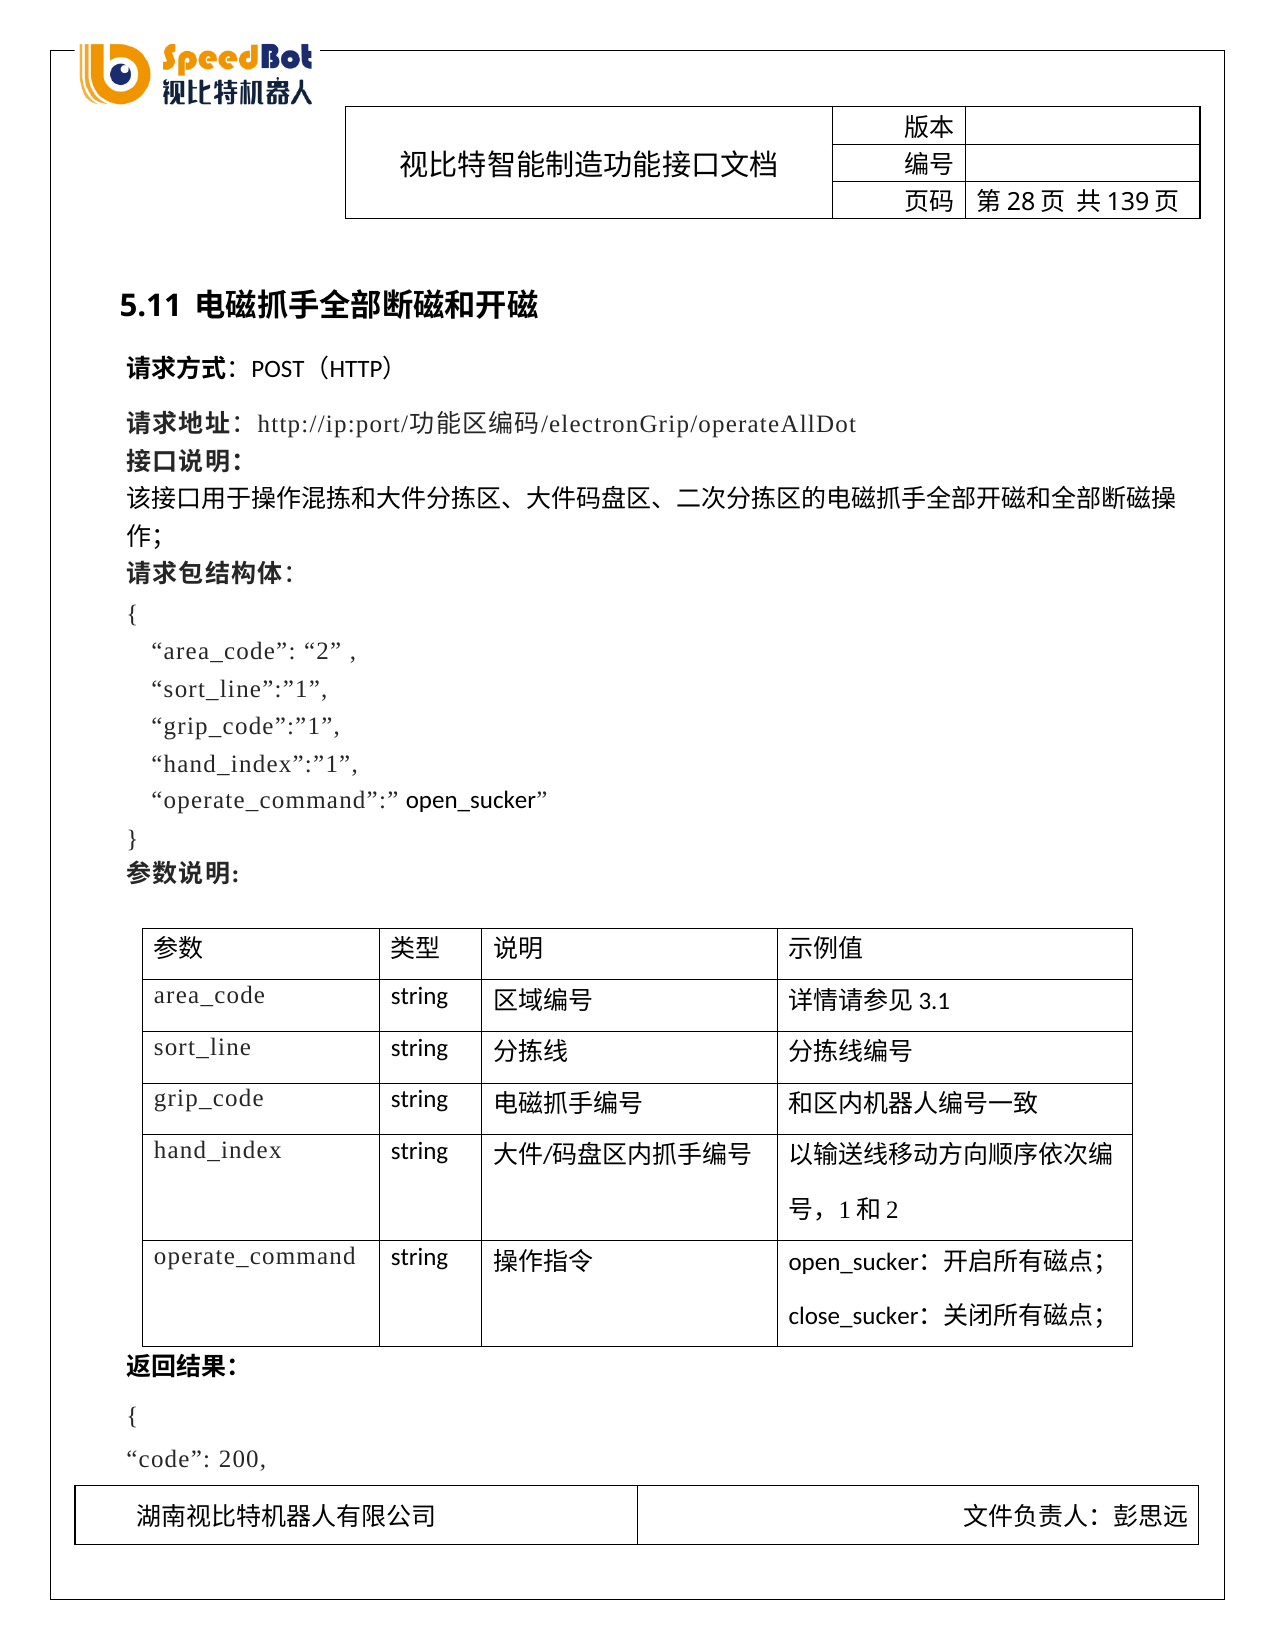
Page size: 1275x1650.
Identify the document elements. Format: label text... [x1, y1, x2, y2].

picture [73, 20, 320, 127]
list 请求地址：http://ip:port/功能区编码/electronGrip/operateAllDot [126, 403, 1200, 440]
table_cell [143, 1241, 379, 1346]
list 返回结果： [126, 1347, 1200, 1383]
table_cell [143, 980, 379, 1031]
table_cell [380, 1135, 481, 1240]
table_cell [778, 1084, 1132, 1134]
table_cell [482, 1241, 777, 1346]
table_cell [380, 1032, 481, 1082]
list “sort_line”:”1”, [151, 665, 1200, 703]
subtitle 电磁抓手全部断磁和开磁 [119, 280, 1200, 326]
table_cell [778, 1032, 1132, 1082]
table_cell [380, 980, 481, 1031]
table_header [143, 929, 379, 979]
list 请求方式：POST（HTTP） [126, 348, 1200, 384]
list “code”: 200, [126, 1444, 1200, 1473]
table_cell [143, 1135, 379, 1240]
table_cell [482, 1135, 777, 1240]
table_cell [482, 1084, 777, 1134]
list “area_code”: “2” , [151, 628, 1200, 665]
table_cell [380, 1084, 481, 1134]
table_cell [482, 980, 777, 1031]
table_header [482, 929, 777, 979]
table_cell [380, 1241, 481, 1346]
list 该接口用于操作混拣和大件分拣区、大件码盘区、二次分拣区的电磁抓手全部开磁和全部断磁操作； [126, 478, 1200, 553]
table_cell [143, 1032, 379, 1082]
list { [126, 590, 1200, 628]
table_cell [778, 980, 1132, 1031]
list “hand_index”:”1”, [151, 740, 1200, 778]
list “operate_command”:” open_sucker” [151, 778, 1200, 815]
list 参数说明: [126, 853, 1200, 890]
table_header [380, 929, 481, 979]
list “grip_code”:”1”, [151, 703, 1200, 740]
list } [126, 815, 1200, 853]
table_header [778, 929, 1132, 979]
list 接口说明： [126, 440, 1200, 478]
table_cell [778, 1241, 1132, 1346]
list { [126, 1401, 1200, 1430]
list 请求包结构体： [126, 553, 1200, 590]
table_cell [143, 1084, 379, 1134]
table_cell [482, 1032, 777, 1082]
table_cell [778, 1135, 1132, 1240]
